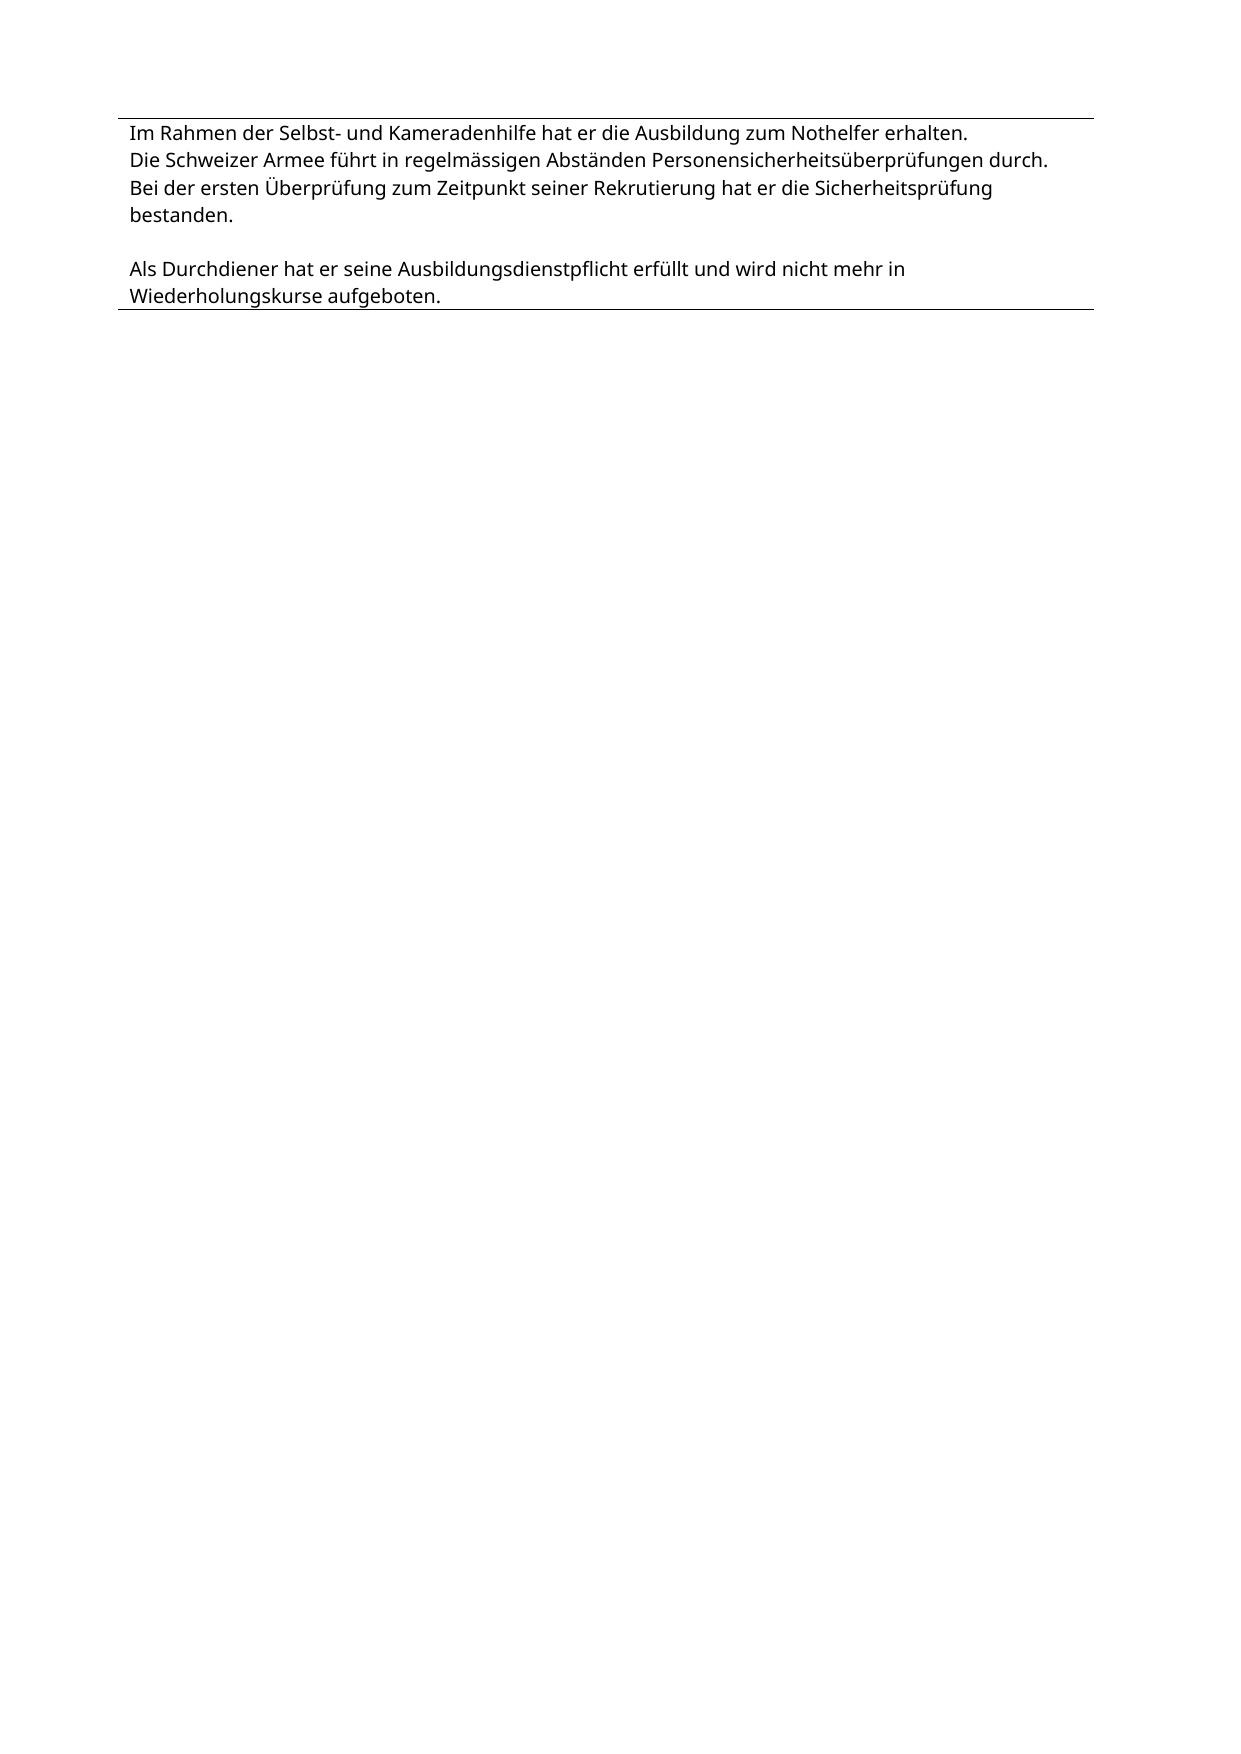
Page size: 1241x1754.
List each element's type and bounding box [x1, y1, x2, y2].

table_cell [118, 119, 1094, 309]
